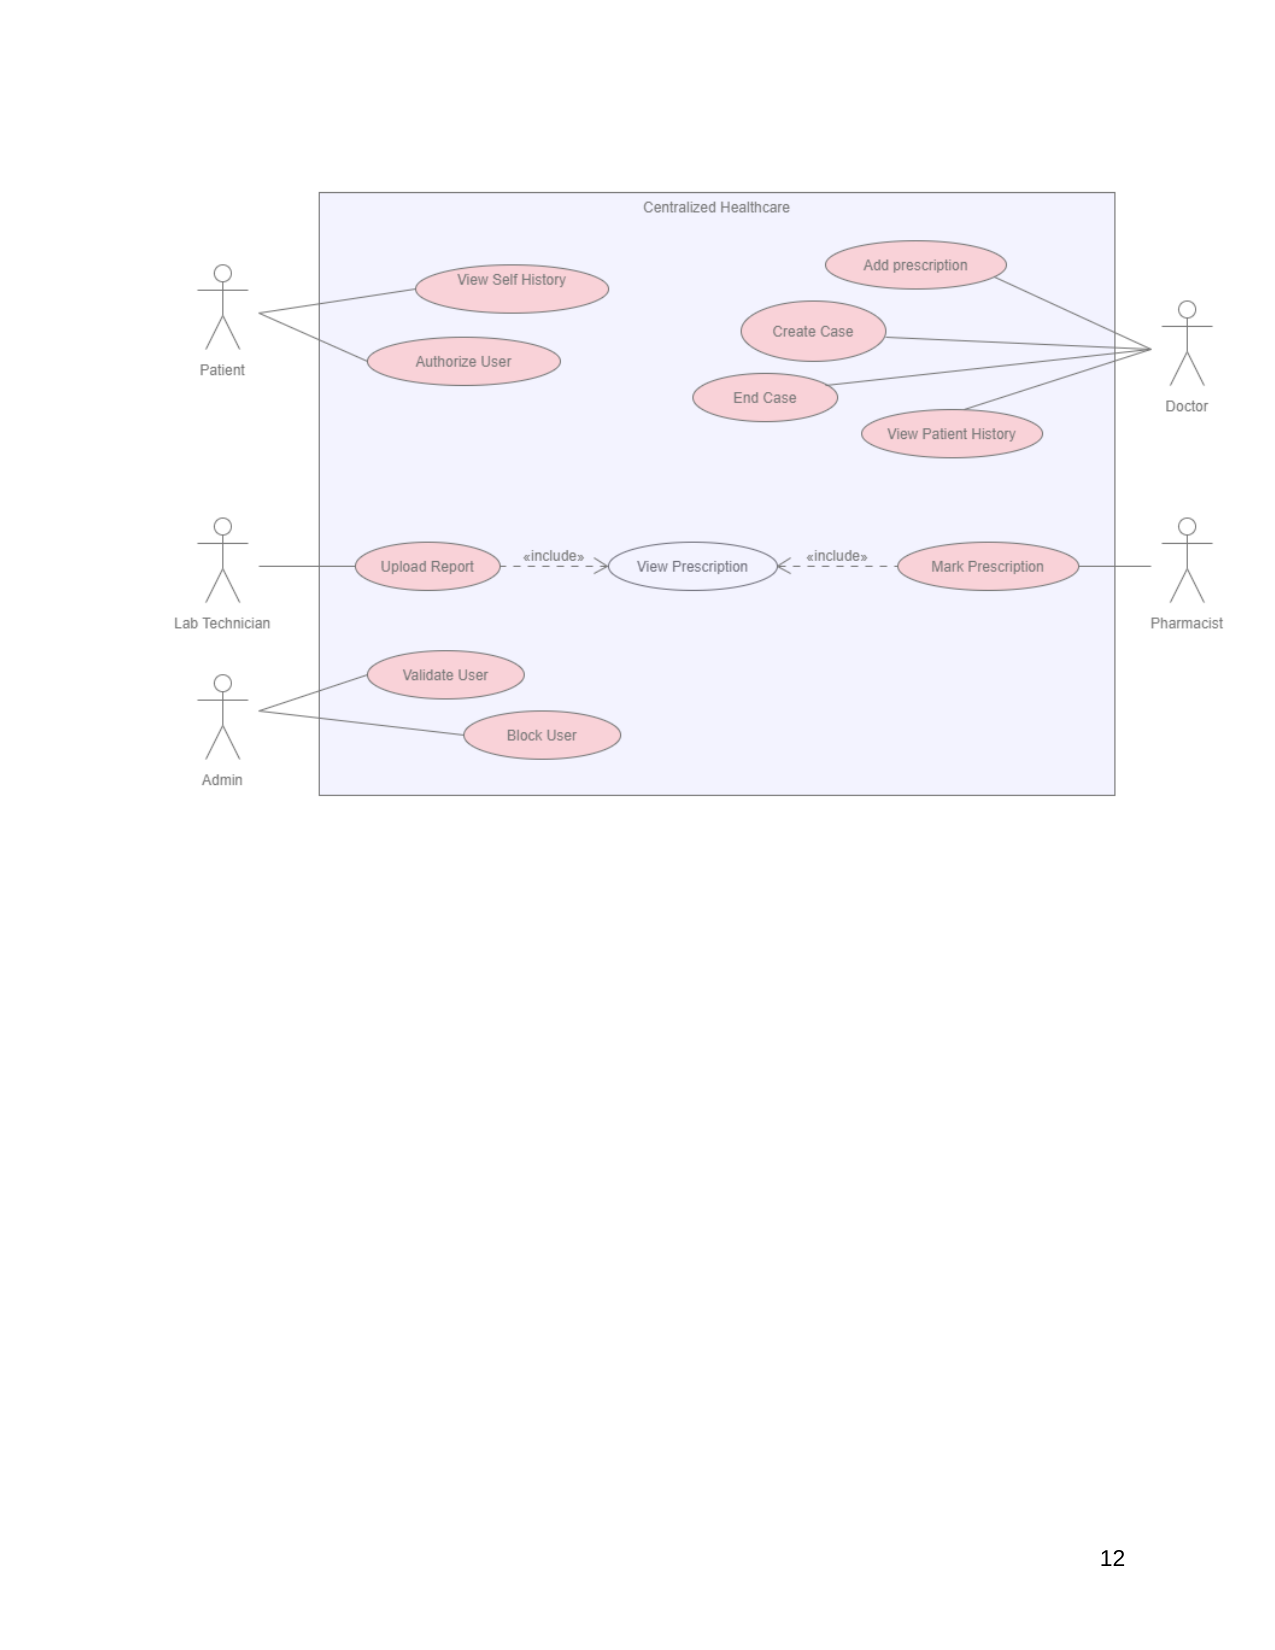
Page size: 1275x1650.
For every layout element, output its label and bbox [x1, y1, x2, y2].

picture [150, 180, 1247, 819]
